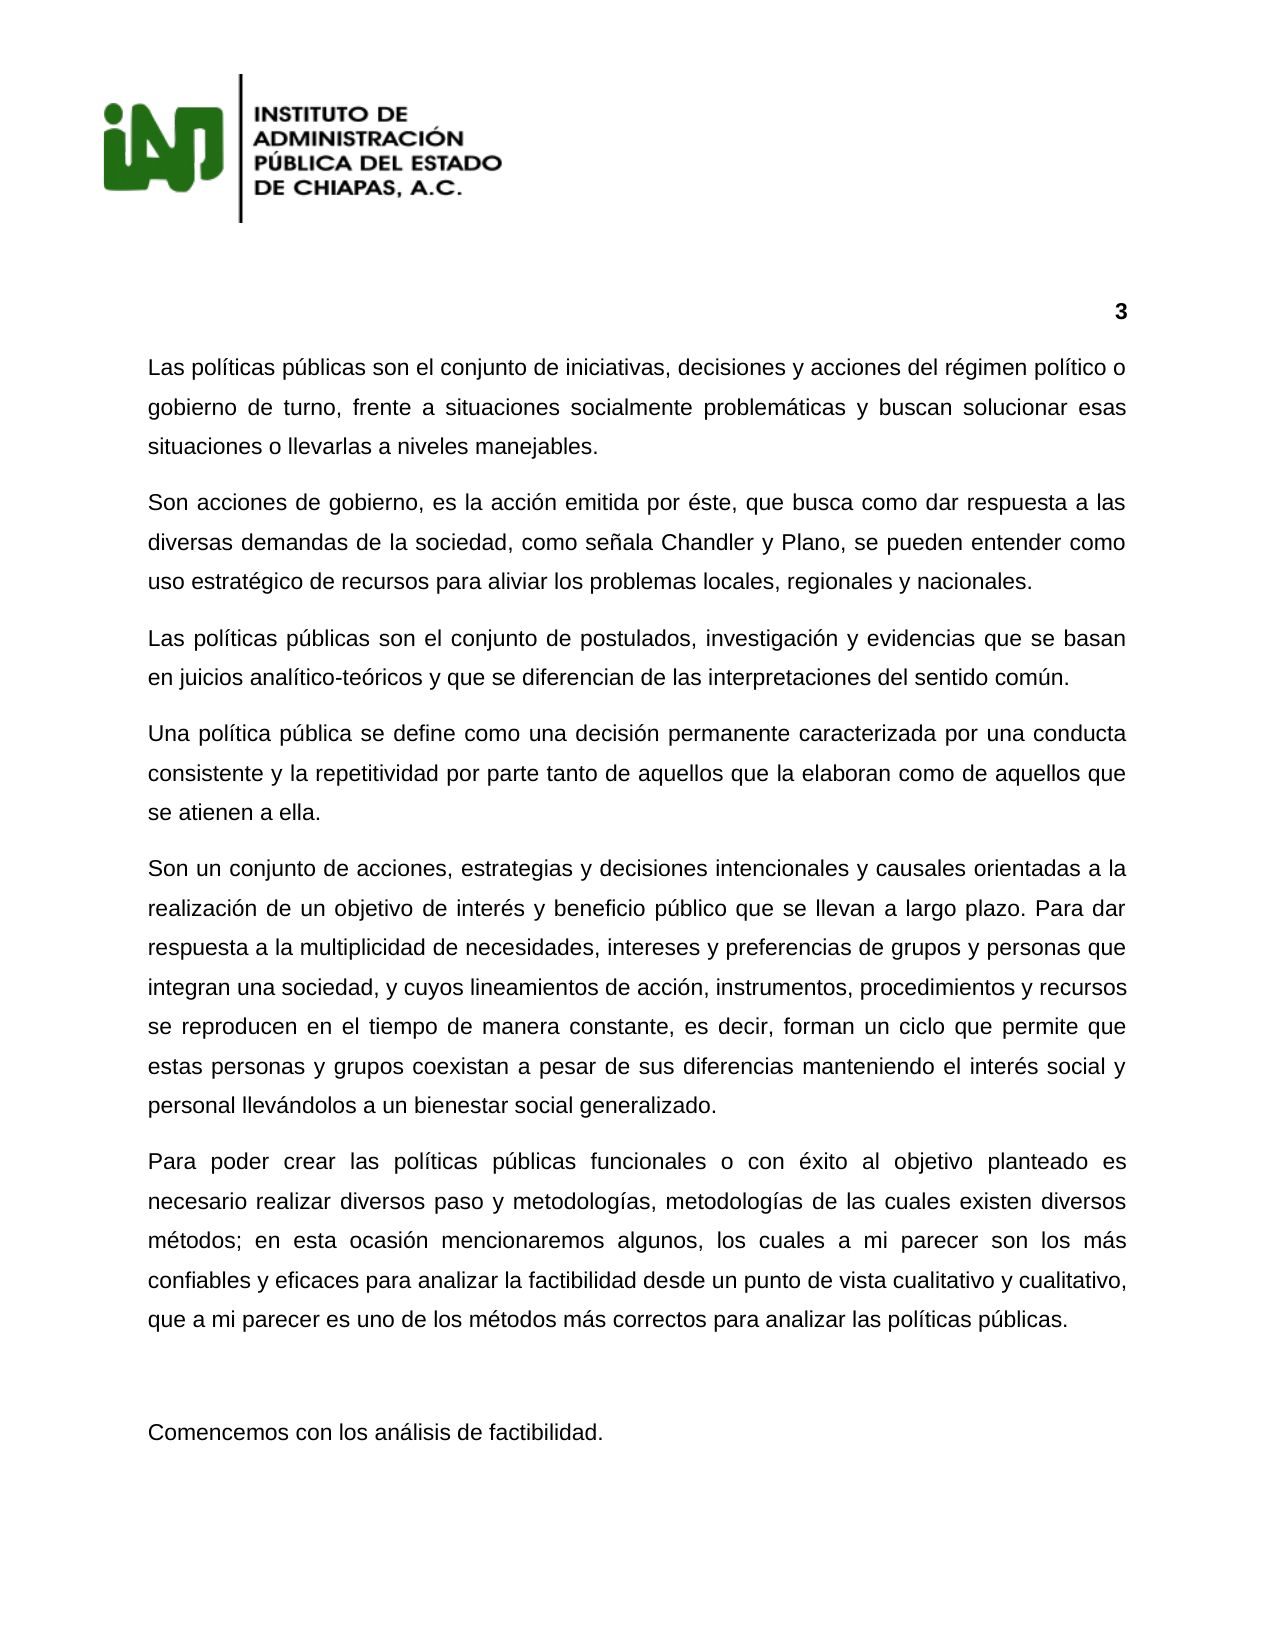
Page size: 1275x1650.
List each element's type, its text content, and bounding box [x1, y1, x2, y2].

text Son un conjunto de acciones, estrategias y decisiones intencionales y causales orientadas a la realización de un objetivo de interés y beneficio público que se llevan a largo plazo. Para dar respuesta a la multiplicidad de necesidades, intereses y preferencias de grupos y personas que integran una sociedad, y cuyos lineamientos de acción, instrumentos, procedimientos y recursos se reproducen en el tiempo de manera constante, es decir, forman un ciclo que permite que estas personas y grupos coexistan a pesar de sus diferencias manteniendo el interés social y personal llevándolos a un bienestar social generalizado. [148, 855, 1127, 1118]
text Las políticas públicas son el conjunto de postulados, investigación y evidencias que se basan en juicios analítico-teóricos y que se diferencian de las interpretaciones del sentido común. [148, 624, 1127, 690]
text Comencemos con los análisis de factibilidad. [148, 1418, 1127, 1445]
text Una política pública se define como una decisión permanente caracterizada por una conducta consistente y la repetitividad por parte tanto de aquellos que la elaboran como de aquellos que se atienen a ella. [148, 720, 1127, 825]
text Para poder crear las políticas públicas funcionales o con éxito al objetivo planteado es necesario realizar diversos paso y metodologías, metodologías de las cuales existen diversos métodos; en esta ocasión mencionaremos algunos, los cuales a mi parecer son los más confiables y eficaces para analizar la factibilidad desde un punto de vista cualitativo y cualitativo, que a mi parecer es uno de los métodos más correctos para analizar las políticas públicas. [148, 1148, 1127, 1332]
text 3 [148, 298, 1127, 324]
picture [103, 74, 502, 223]
text Las políticas públicas son el conjunto de iniciativas, decisiones y acciones del régimen político o gobierno de turno, frente a situaciones socialmente problemáticas y buscan solucionar esas situaciones o llevarlas a niveles manejables. [148, 354, 1127, 459]
text Son acciones de gobierno, es la acción emitida por éste, que busca como dar respuesta a las diversas demandas de la sociedad, como señala Chandler y Plano, se pueden entender como uso estratégico de recursos para aliviar los problemas locales, regionales y nacionales. [148, 489, 1127, 595]
